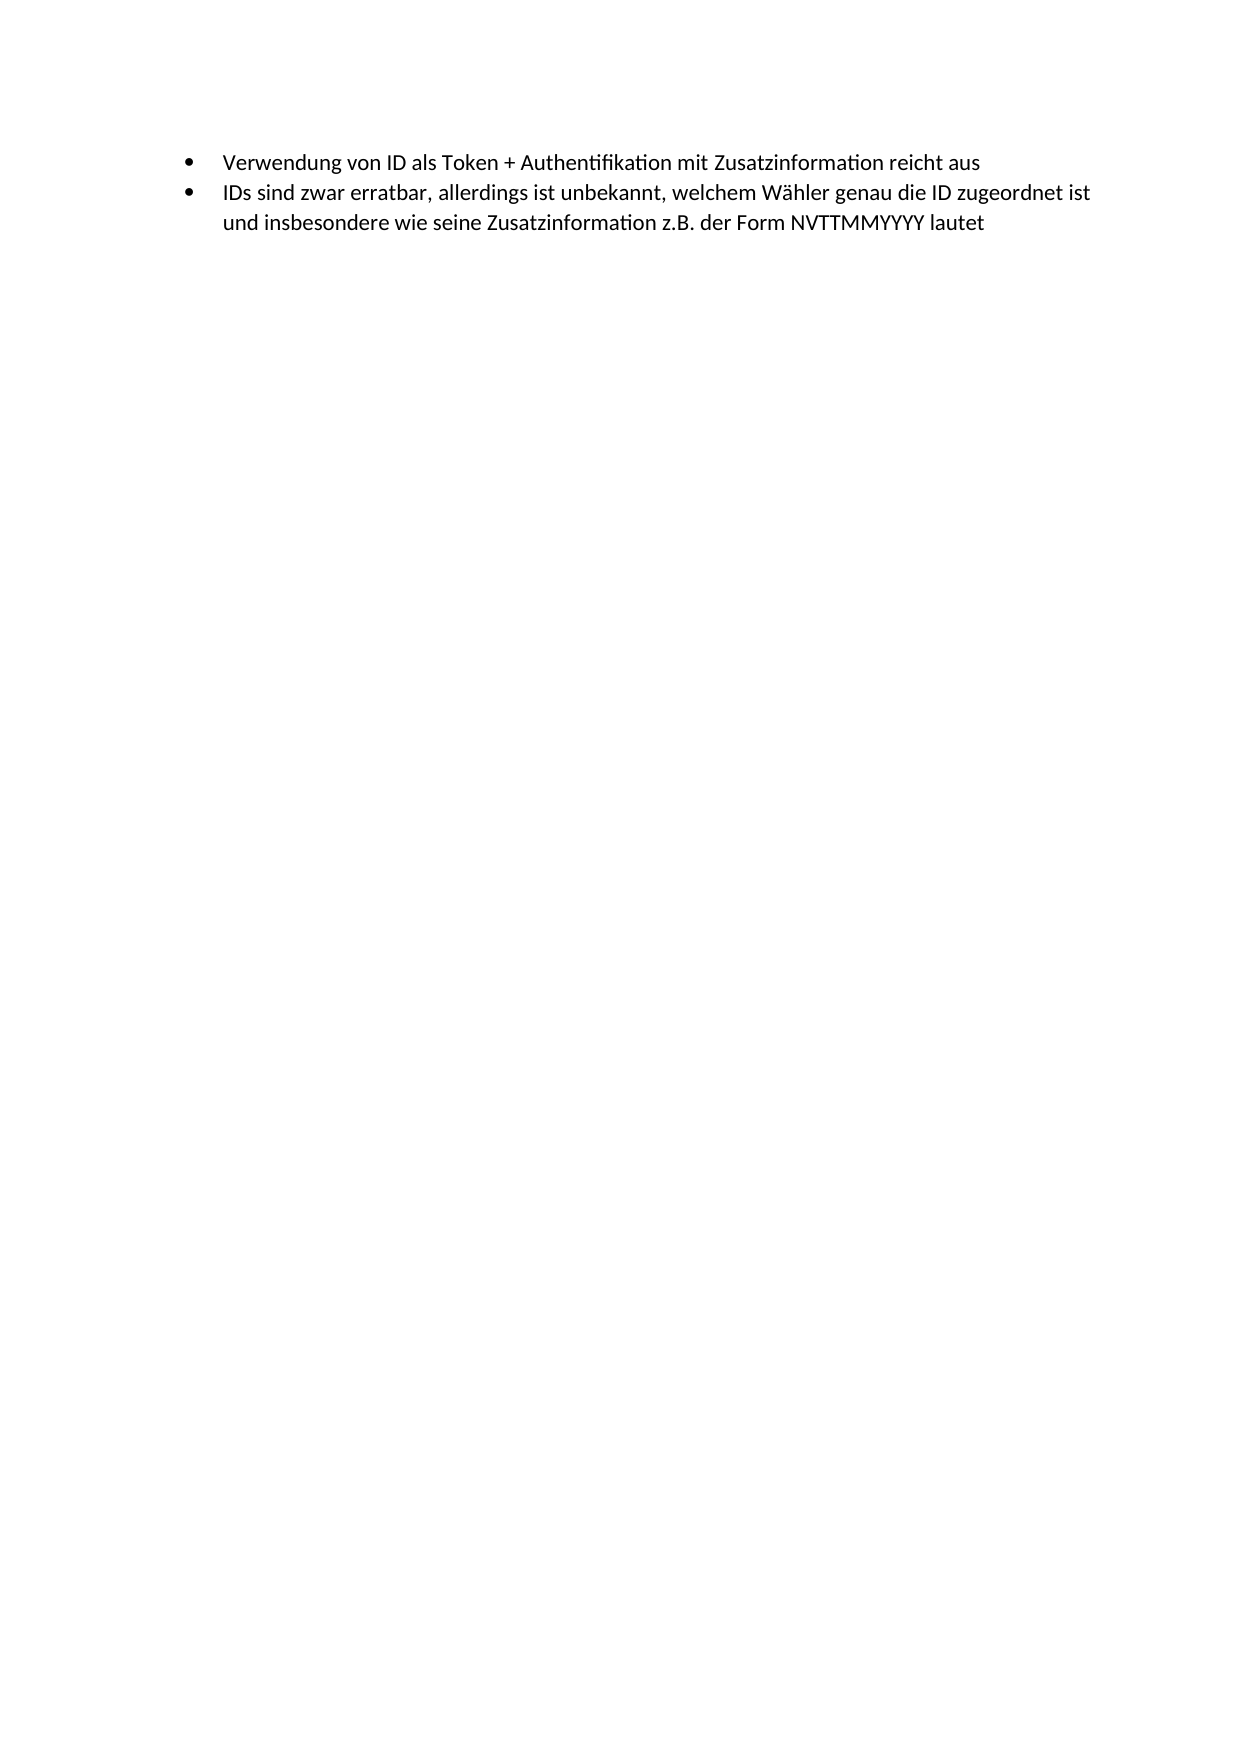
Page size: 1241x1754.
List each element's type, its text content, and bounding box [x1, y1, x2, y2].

list Verwendung von ID als Token + Authentifikation mit Zusatzinformation reicht aus [185, 148, 1093, 176]
list IDs sind zwar erratbar, allerdings ist unbekannt, welchem Wähler genau die ID zugeordnet ist und insbesondere wie seine Zusatzinformation z.B. der Form NVTTMMYYYY lautet [185, 178, 1093, 236]
